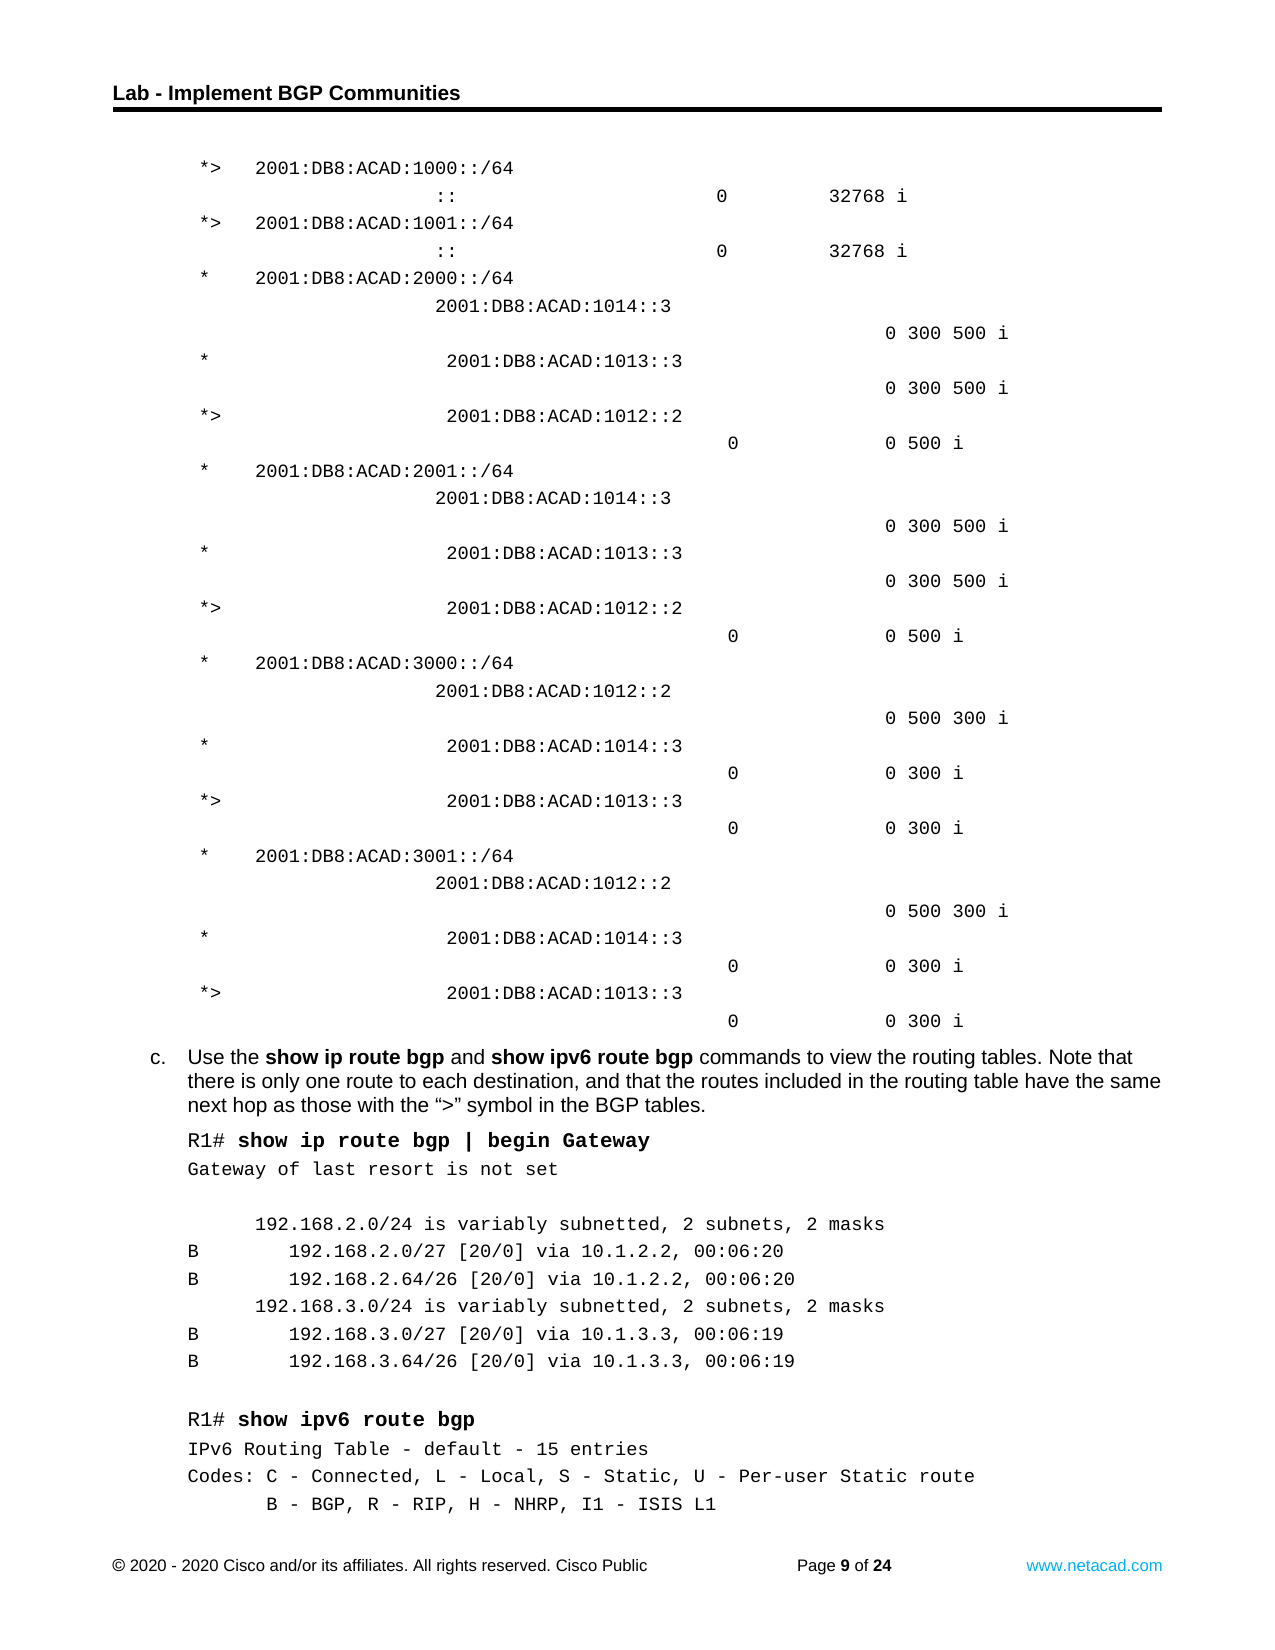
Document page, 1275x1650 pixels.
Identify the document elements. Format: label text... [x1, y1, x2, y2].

text * 2001:DB8:ACAD:3001::/64 [187, 846, 1162, 868]
text * 2001:DB8:ACAD:2000::/64 [187, 269, 1162, 290]
text Codes: C - Connected, L - Local, S - Static, U - Per-user Static route [187, 1467, 1162, 1488]
text *> 2001:DB8:ACAD:1013::3 [187, 791, 1162, 813]
text 2001:DB8:ACAD:1012::2 [187, 874, 1162, 895]
text 0 0 300 i [187, 1011, 1162, 1033]
text 0 0 300 i [187, 819, 1162, 840]
text *> 2001:DB8:ACAD:1001::/64 [187, 214, 1162, 235]
text 0 0 300 i [187, 956, 1162, 978]
text 192.168.2.0/24 is variably subnetted, 2 subnets, 2 masks [187, 1214, 1162, 1236]
text *> 2001:DB8:ACAD:1012::2 [187, 406, 1162, 428]
text *> 2001:DB8:ACAD:1000::/64 [187, 159, 1162, 180]
text 2001:DB8:ACAD:1012::2 [187, 681, 1162, 703]
text 2001:DB8:ACAD:1014::3 [187, 296, 1162, 318]
text * 2001:DB8:ACAD:1014::3 [187, 929, 1162, 950]
text 0 0 300 i [187, 764, 1162, 785]
text * 2001:DB8:ACAD:3000::/64 [187, 654, 1162, 675]
text B - BGP, R - RIP, H - NHRP, I1 - ISIS L1 [187, 1494, 1162, 1516]
text Use the show ip route bgp and show ipv6 route bgp commands to view the routing tables. Note that there is only one route to each destination, and that the routes included in the routing table have the same next hop as those with the “>” symbol in the BGP tables. [150, 1045, 1162, 1117]
text 0 500 300 i [187, 709, 1162, 730]
text *> 2001:DB8:ACAD:1012::2 [187, 599, 1162, 620]
text 0 0 500 i [187, 434, 1162, 455]
text 0 300 500 i [187, 516, 1162, 538]
text * 2001:DB8:ACAD:1013::3 [187, 544, 1162, 565]
text B 192.168.2.0/27 [20/0] via 10.1.2.2, 00:06:20 [187, 1242, 1162, 1263]
text :: 0 32768 i [187, 241, 1162, 263]
text 192.168.3.0/24 is variably subnetted, 2 subnets, 2 masks [187, 1297, 1162, 1318]
text 0 0 500 i [187, 626, 1162, 648]
text 2001:DB8:ACAD:1014::3 [187, 489, 1162, 510]
text B 192.168.3.0/27 [20/0] via 10.1.3.3, 00:06:19 [187, 1324, 1162, 1346]
text IPv6 Routing Table - default - 15 entries [187, 1439, 1162, 1461]
text 0 300 500 i [187, 379, 1162, 400]
text * 2001:DB8:ACAD:1013::3 [187, 351, 1162, 373]
text * 2001:DB8:ACAD:2001::/64 [187, 461, 1162, 483]
text R1# show ipv6 route bgp [187, 1409, 1162, 1433]
text 0 300 500 i [187, 324, 1162, 345]
text Gateway of last resort is not set [187, 1159, 1162, 1181]
text * 2001:DB8:ACAD:1014::3 [187, 736, 1162, 758]
text 0 300 500 i [187, 571, 1162, 593]
text B 192.168.3.64/26 [20/0] via 10.1.3.3, 00:06:19 [187, 1352, 1162, 1373]
text :: 0 32768 i [187, 186, 1162, 208]
text R1# show ip route bgp | begin Gateway [187, 1129, 1162, 1153]
text *> 2001:DB8:ACAD:1013::3 [187, 984, 1162, 1005]
text B 192.168.2.64/26 [20/0] via 10.1.2.2, 00:06:20 [187, 1269, 1162, 1291]
text 0 500 300 i [187, 901, 1162, 923]
